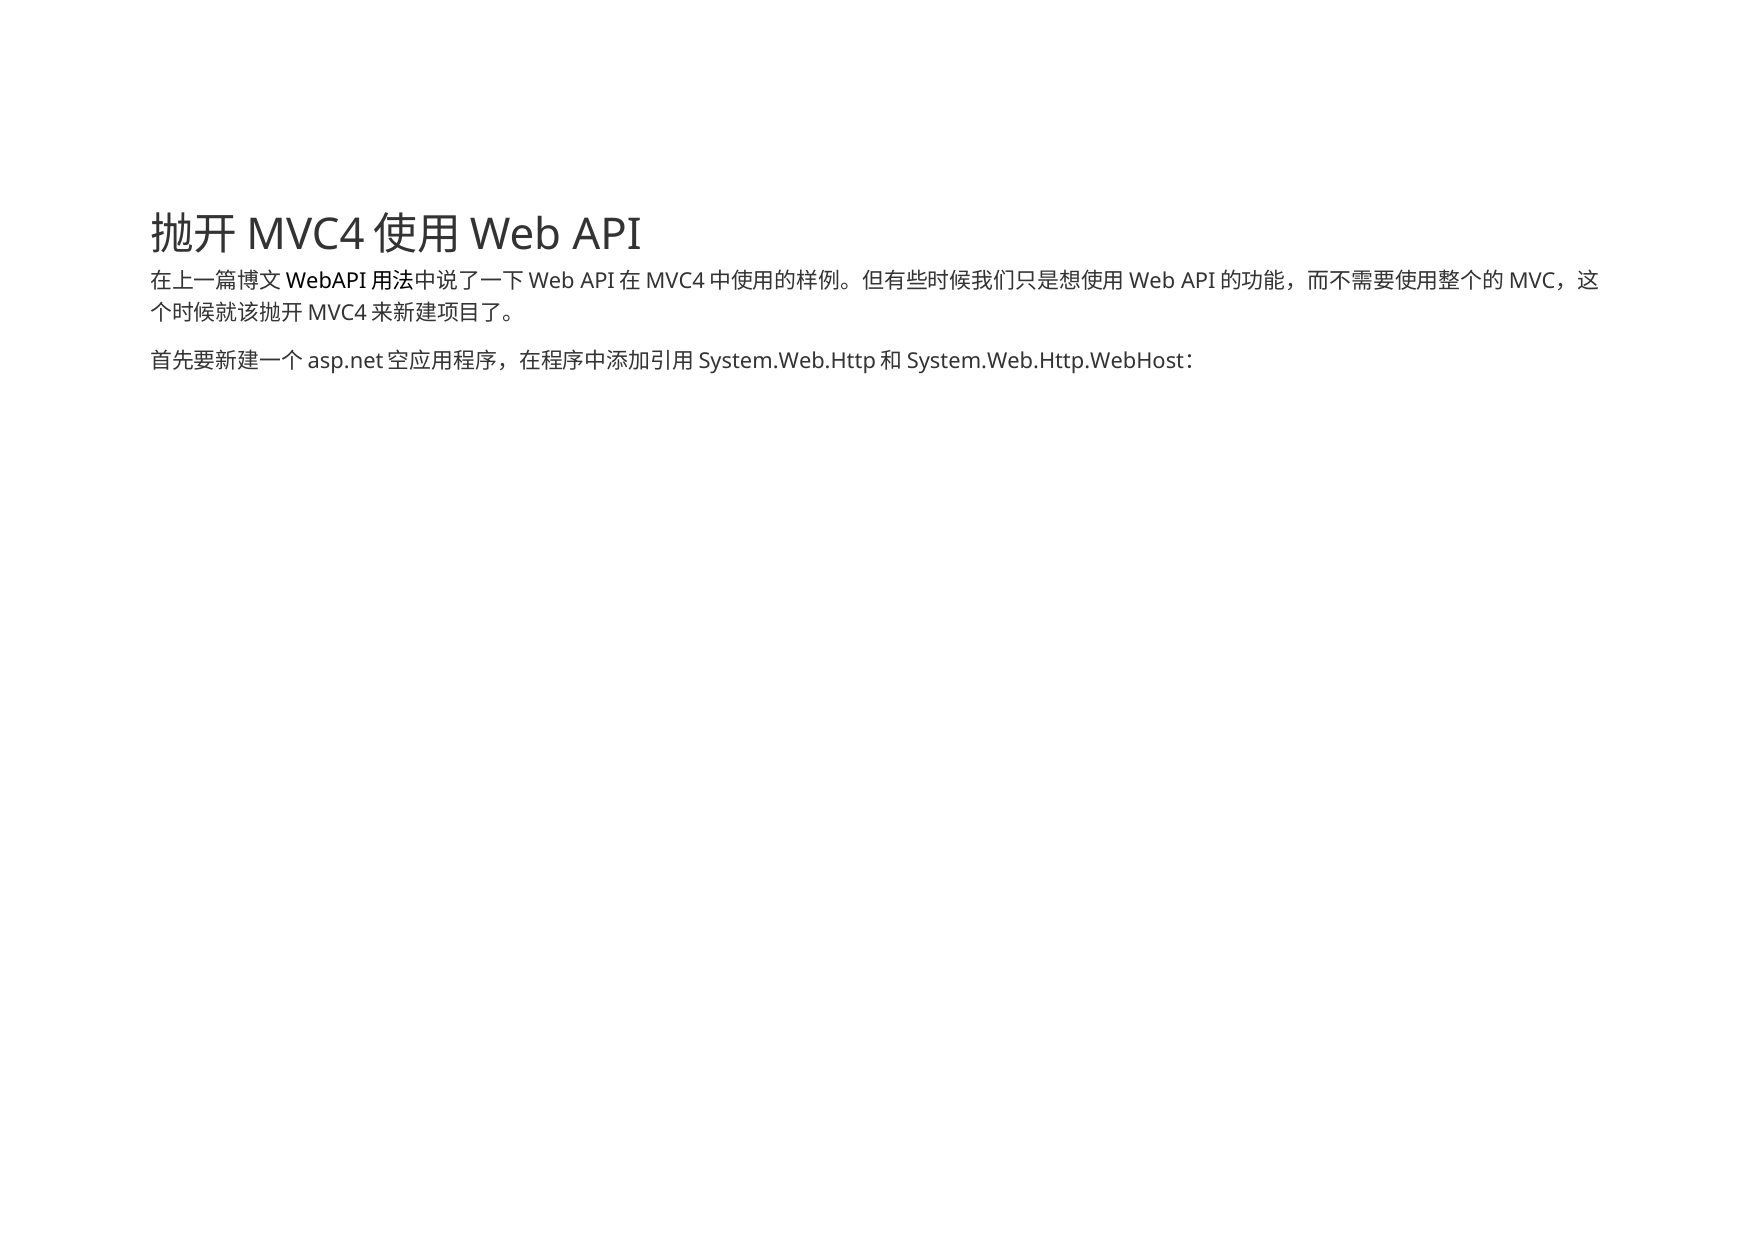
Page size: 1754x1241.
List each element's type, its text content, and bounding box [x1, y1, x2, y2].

text 首先要新建一个asp.net空应用程序，在程序中添加引用System.Web.Http和System.Web.Http.WebHost： [150, 343, 1604, 376]
text 在上一篇博文WebAPI用法中说了一下Web API在MVC4中使用的样例。但有些时候我们只是想使用Web API的功能，而不需要使用整个的MVC，这个时候就该抛开MVC4来新建项目了。 [150, 263, 1604, 328]
text 抛开MVC4使用Web API [150, 198, 1604, 263]
